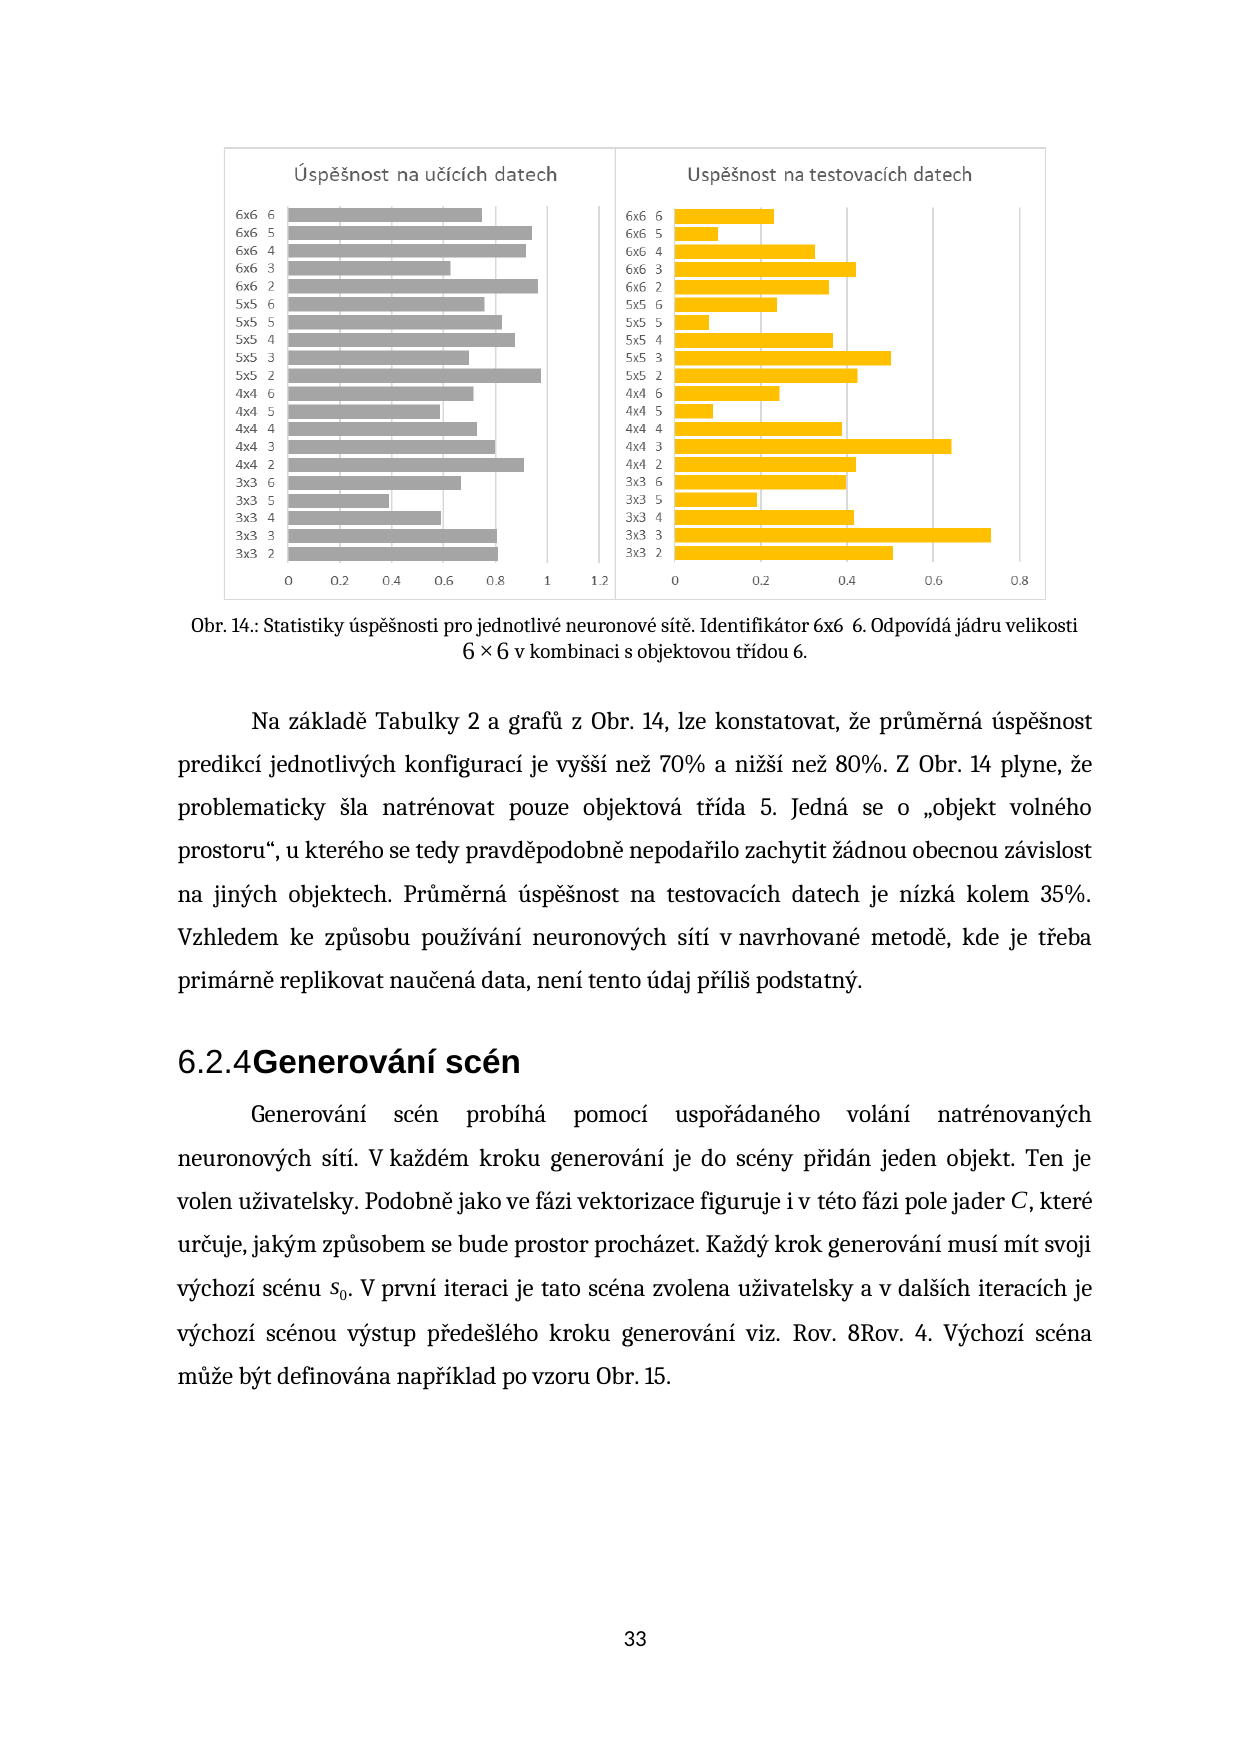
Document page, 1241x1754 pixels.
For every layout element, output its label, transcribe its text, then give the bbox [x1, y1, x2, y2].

text Na základě Tabulky 2 a grafů z Obr. 14, lze konstatovat, že průměrná úspěšnost predikcí jednotlivých konfigurací je vyšší než 70% a nižší než 80%. Z Obr. 14 plyne, že problematicky šla natrénovat pouze objektová třída 5. Jedná se o „objekt volného prostoru“, u kterého se tedy pravděpodobně nepodařilo zachytit žádnou obecnou závislost na jiných objektech. Průměrná úspěšnost na testovacích datech je nízká kolem 35%. Vzhledem ke způsobu používání neuronových sítí v navrhované metodě, kde je třeba primárně replikovat naučená data, není tento údaj příliš podstatný. [177, 707, 1092, 994]
picture [223, 147, 1046, 600]
text Obr. 14.: Statistiky úspěšnosti pro jednotlivé neuronové sítě. Identifikátor 6x6 6. Odpovídá jádru velikosti v kombinaci s objektovou třídou 6. [177, 614, 1092, 665]
subtitle Generování scén [177, 1042, 1092, 1081]
